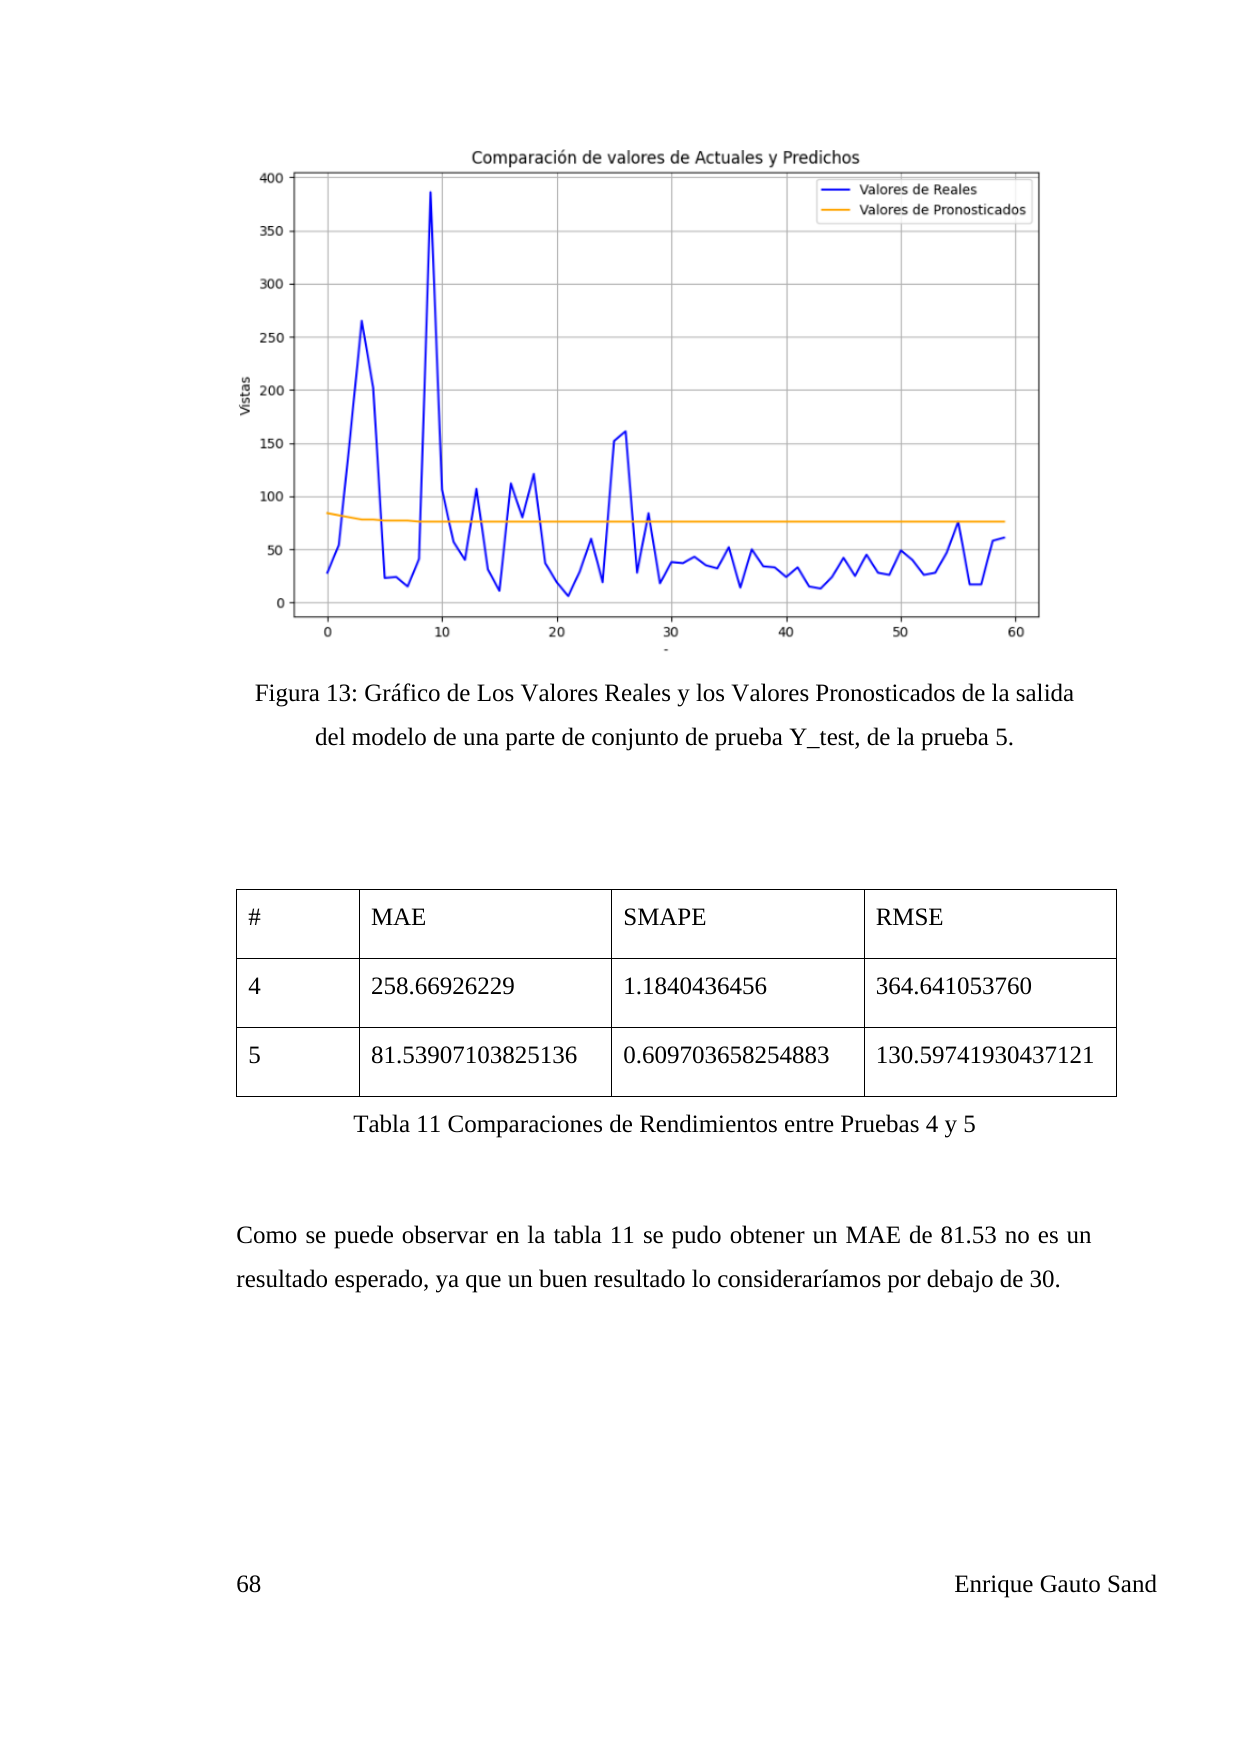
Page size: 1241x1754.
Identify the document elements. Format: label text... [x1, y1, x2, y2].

table_cell 364.641053760 [865, 959, 1116, 1027]
text Tabla 11 Comparaciones de Rendimientos entre Pruebas 4 y 5 [236, 1109, 1092, 1138]
table_cell 130.59741930437121 [865, 1028, 1116, 1096]
table_cell 4 [237, 959, 359, 1027]
table_cell 5 [237, 1028, 359, 1096]
table_header # [237, 890, 359, 958]
table_cell 1.1840436456 [612, 959, 864, 1027]
table_header SMAPE [612, 890, 864, 958]
table_cell 81.53907103825136 [360, 1028, 611, 1096]
table_cell 258.66926229 [360, 959, 611, 1027]
picture [236, 147, 1049, 652]
table_header RMSE [865, 890, 1116, 958]
text Figura 13: Gráfico de Los Valores Reales y los Valores Pronosticados de la salida del modelo de una parte de conjunto de prueba Y_test, de la prueba 5. [236, 678, 1092, 750]
table_header MAE [360, 890, 611, 958]
table_cell 0.609703658254883 [612, 1028, 864, 1096]
text Como se puede observar en la tabla 11 se pudo obtener un MAE de 81.53 no es un resultado esperado, ya que un buen resultado lo consideraríamos por debajo de 30. [236, 1221, 1092, 1292]
